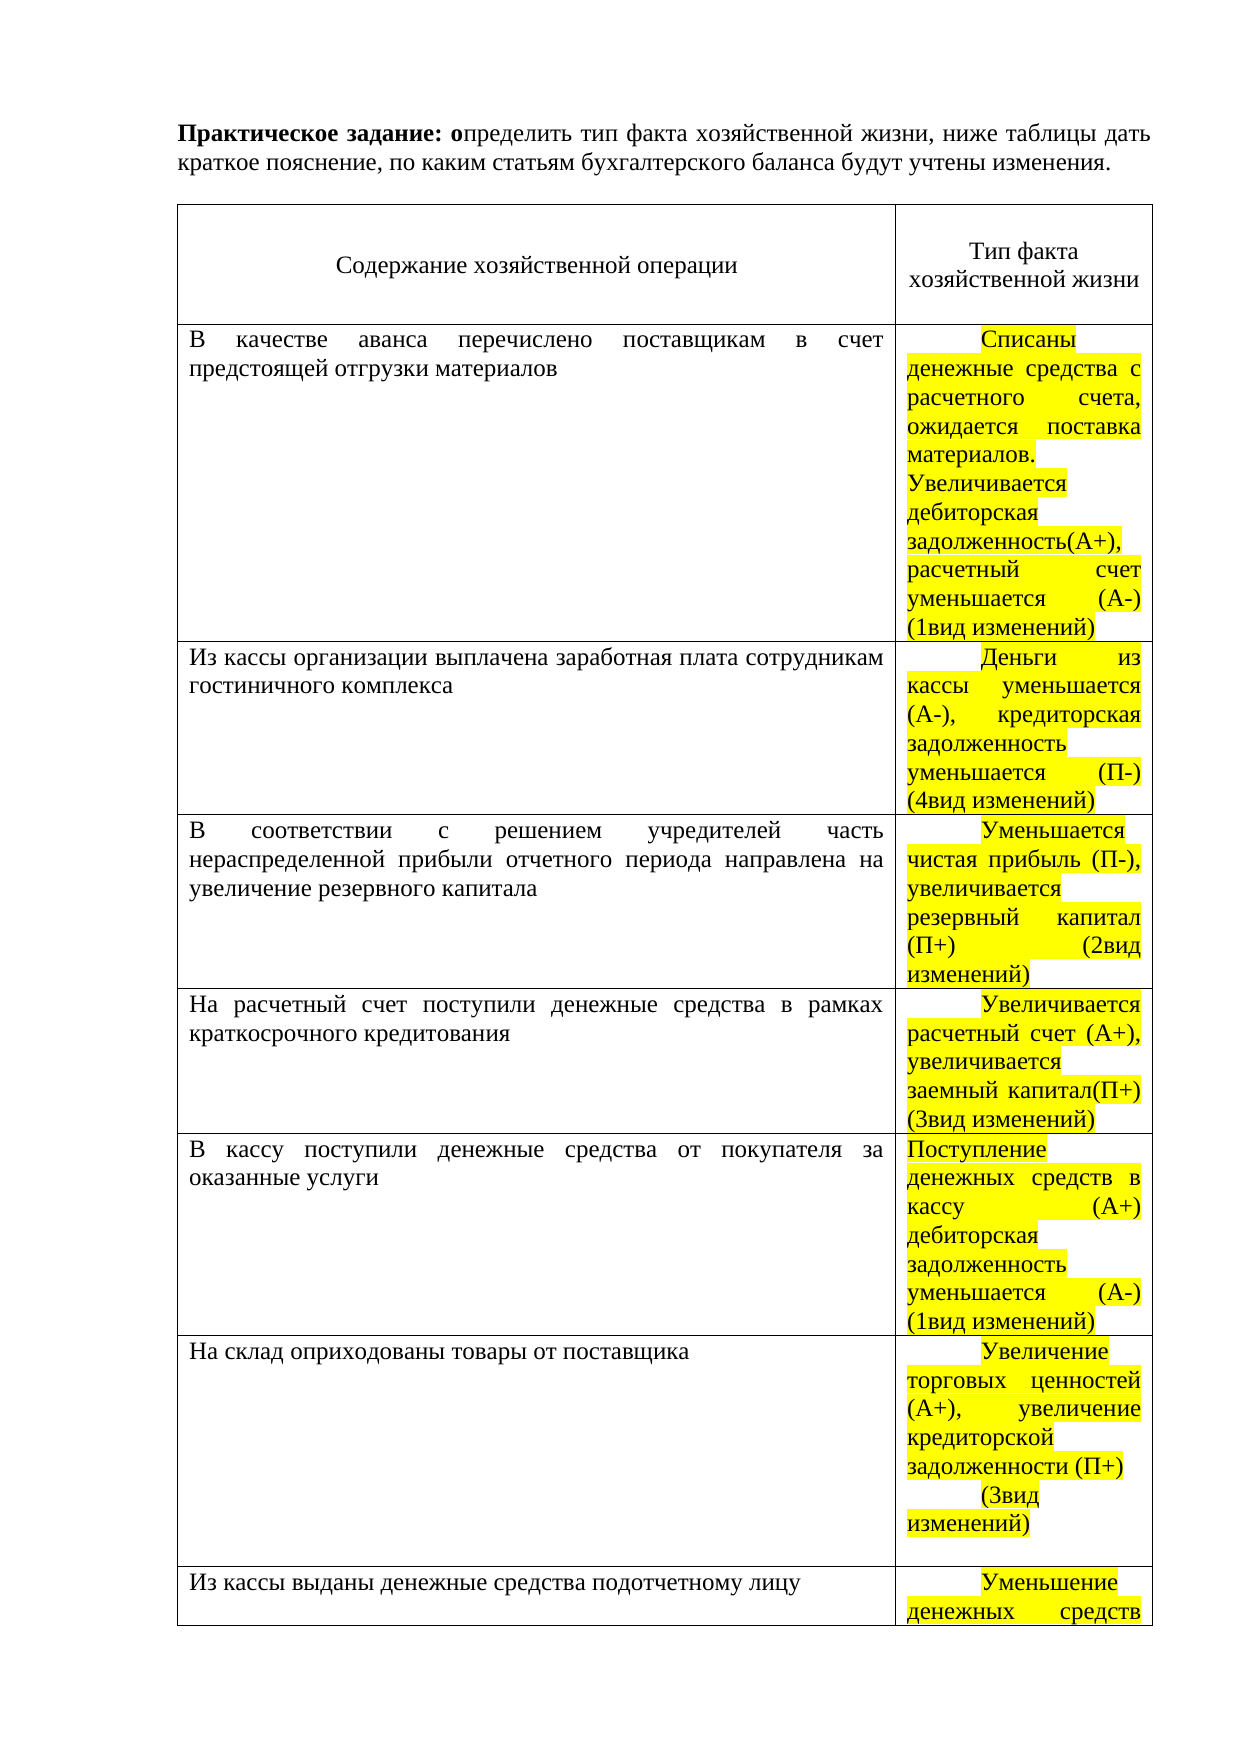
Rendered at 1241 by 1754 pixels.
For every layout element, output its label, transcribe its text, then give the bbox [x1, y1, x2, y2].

table_cell На склад оприходованы товары от поставщика [178, 1336, 895, 1566]
table_cell На расчетный счет поступили денежные средства в рамках краткосрочного кредитования [178, 989, 895, 1133]
table_cell В соответствии с решением учредителей часть нераспределенной прибыли отчетного периода направлена на увеличение резервного капитала [178, 815, 895, 988]
table_cell Увеличивается расчетный счет (А+), увеличивается заемный капитал(П+) (3вид изменений) [1061, 989, 1152, 1133]
table_cell Списаны денежные средства с расчетного счета, ожидается поставка материалов. Увеличивается дебиторская задолженность(А+), расчетный счет уменьшается (А-) (1вид изменений) [896, 325, 1152, 641]
table_cell В качестве аванса перечислено поставщикам в счет предстоящей отгрузки материалов [178, 325, 895, 641]
table_cell Увеличение торговых ценностей (А+), увеличение кредиторской задолженности (П+) (3вид изменений) [896, 1336, 1152, 1566]
list Практическое задание: определить тип факта хозяйственной жизни, ниже таблицы дать краткое пояснение, по каким статьям бухгалтерского баланса будут учтены изменения. [177, 118, 1152, 176]
table_cell Увеличивается расчетный счет (А+), увеличивается заемный капитал(П+) (3вид изменений) [896, 989, 981, 1133]
table_header Тип факта хозяйственной жизни [896, 205, 1152, 323]
table_cell Деньги из кассы уменьшается (А-), кредиторская задолженность уменьшается (П-) (4вид изменений) [1067, 642, 1152, 814]
table_cell Поступление денежных средств в кассу (А+) дебиторская задолженность уменьшается (А-) (1вид изменений) [896, 1134, 1152, 1335]
table_cell Уменьшается чистая прибыль (П-), увеличивается резервный капитал (П+) (2вид изменений) [896, 815, 981, 988]
table_cell Из кассы организации выплачена заработная плата сотрудникам гостиничного комплекса [178, 642, 895, 814]
table_cell Деньги из кассы уменьшается (А-), кредиторская задолженность уменьшается (П-) (4вид изменений) [896, 642, 981, 814]
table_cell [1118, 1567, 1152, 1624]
table_header Содержание хозяйственной операции [178, 205, 895, 323]
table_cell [178, 1567, 895, 1624]
table_cell В кассу поступили денежные средства от покупателя за оказанные услуги [178, 1134, 895, 1335]
table_cell Уменьшается чистая прибыль (П-), увеличивается резервный капитал (П+) (2вид изменений) [1030, 815, 1152, 988]
